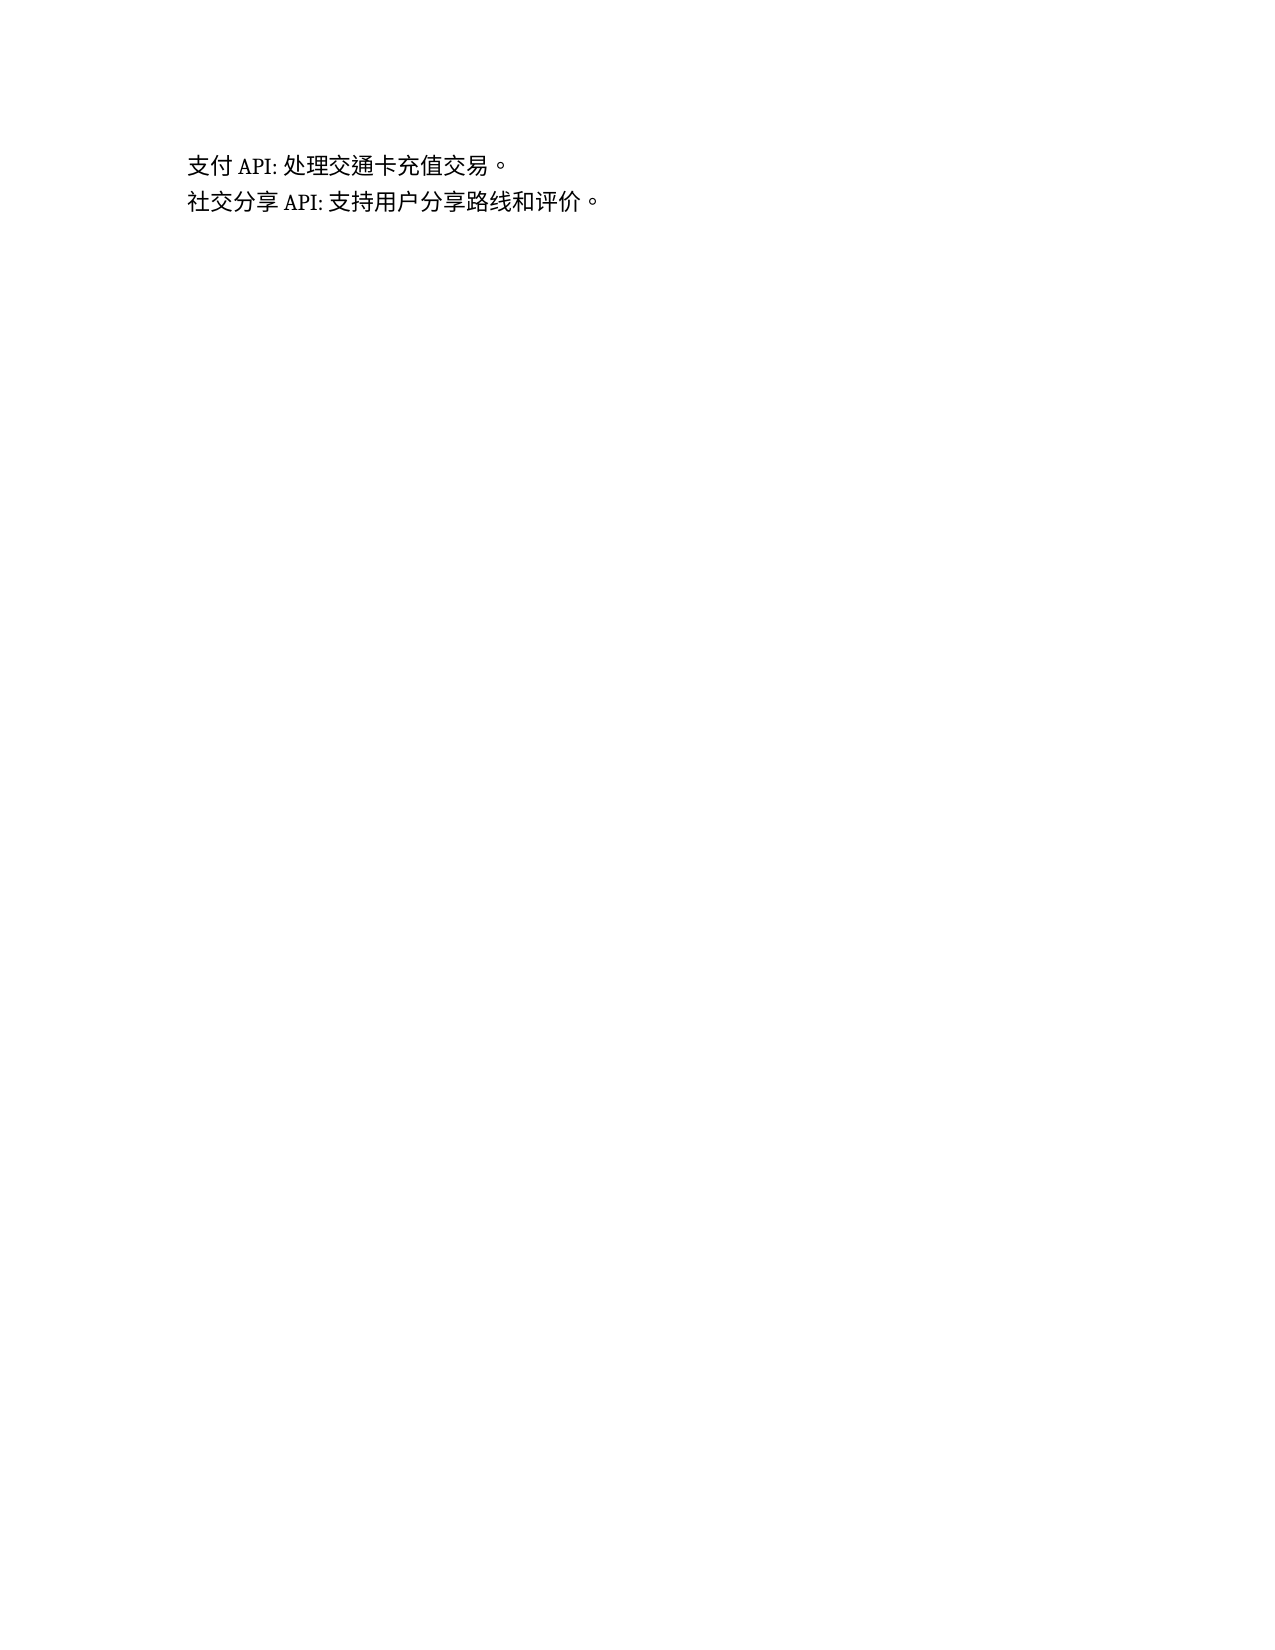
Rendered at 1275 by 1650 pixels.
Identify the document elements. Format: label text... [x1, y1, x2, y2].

text 2. 外部接口 地图服务API: 获取地图数据、路线规划数据。 交通信息API: 获取实时交通状况、公共交通时刻表。 位置服务API: 获取用户当前位置，用于起点和目的地定位。 支付API: 处理交通卡充值交易。 社交分享API: 支持用户分享路线和评价。 [187, 150, 1087, 217]
